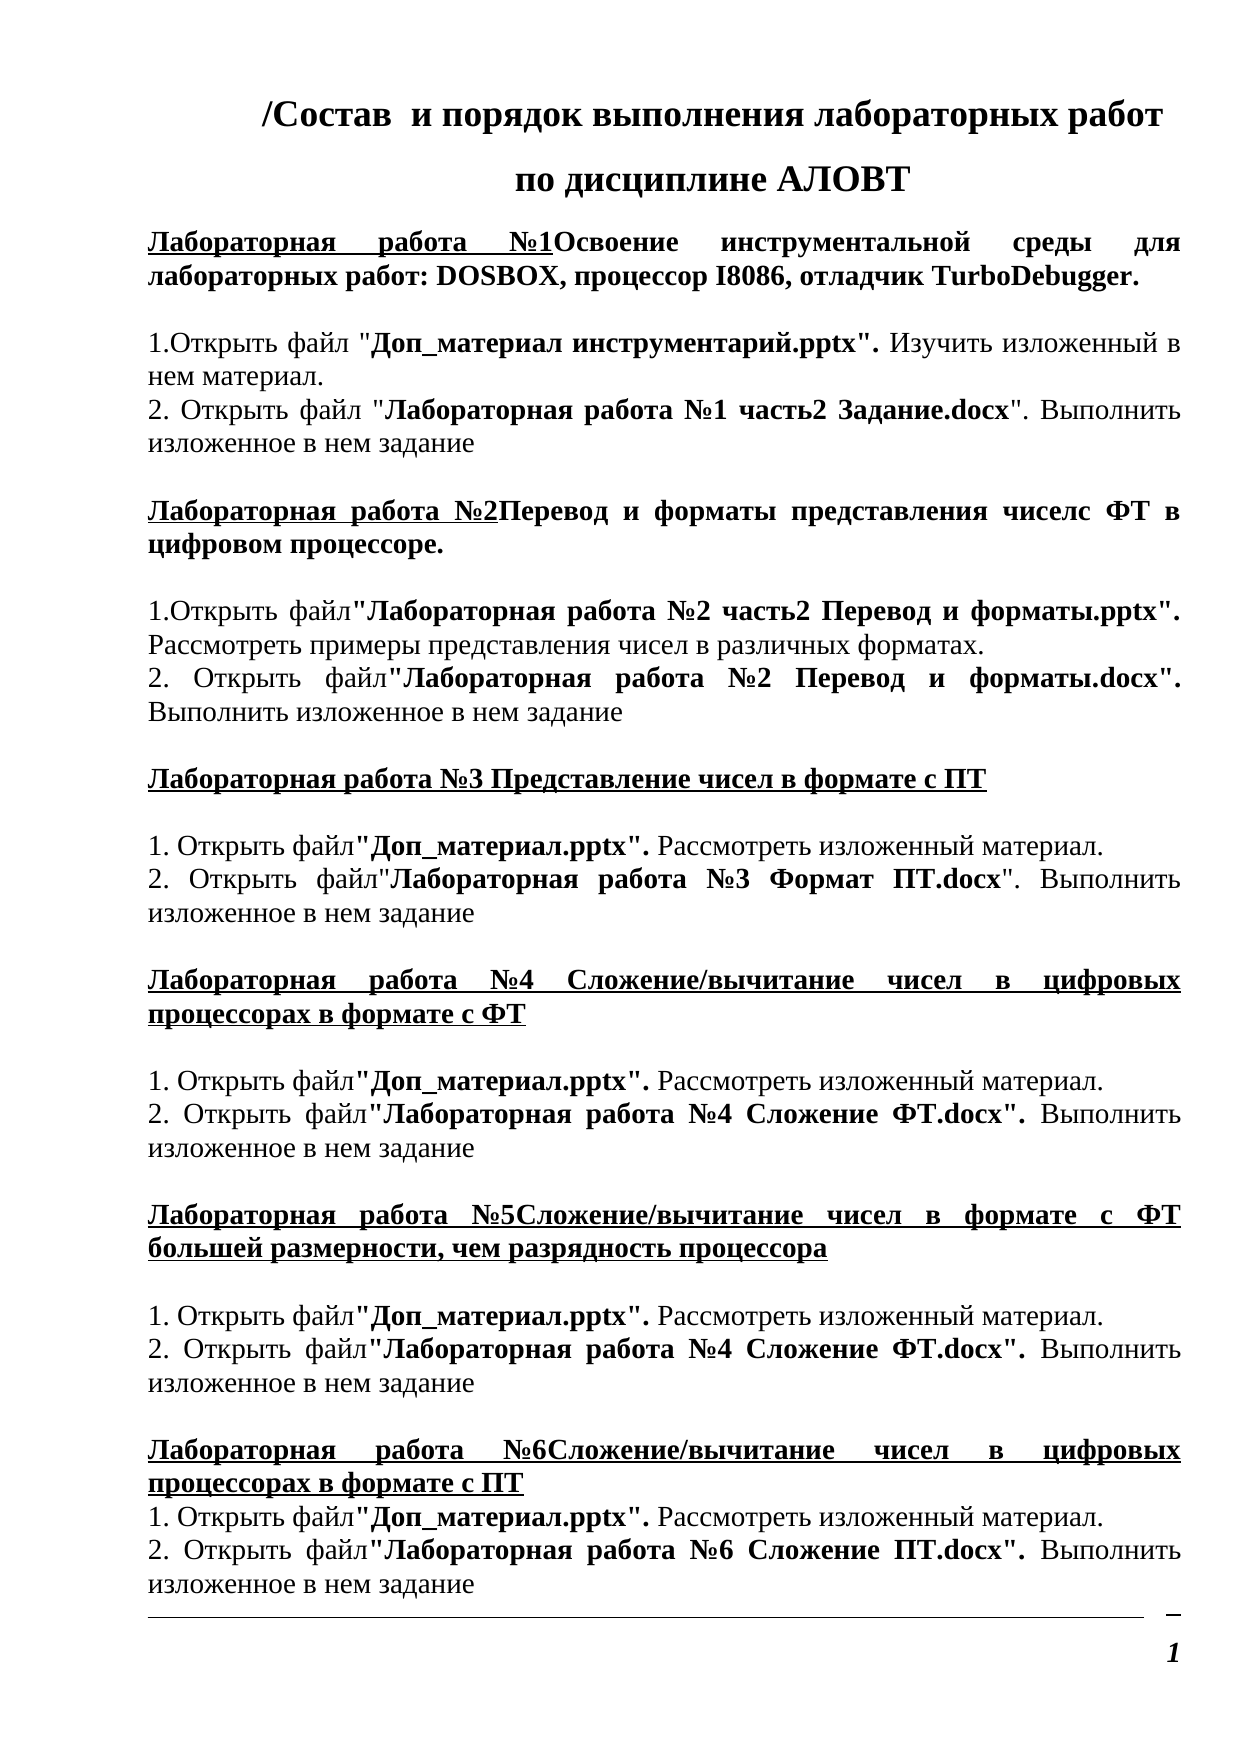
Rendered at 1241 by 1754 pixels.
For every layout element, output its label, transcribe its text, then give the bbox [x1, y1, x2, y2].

text 1. Открыть файл"Доп_материал.pptx". Рассмотреть изложенный материал. [148, 1298, 1181, 1331]
text 2. Открыть файл"Лабораторная работа №2 Перевод и форматы.docx". Выполнить изложенное в нем задание [148, 660, 1181, 727]
text 2. Открыть файл "Лабораторная работа №1 часть2 Задание.docx". Выполнить изложенное в нем задание [148, 392, 1181, 459]
text 2. Открыть файл"Лабораторная работа №4 Сложение ФТ.docx". Выполнить изложенное в нем задание [148, 1096, 1181, 1163]
text Лабораторная работа №4 Сложение/вычитание чисел в цифровых процессорах в формате с ФТ [148, 993, 1181, 1029]
text 2. Открыть файл"Лабораторная работа №4 Сложение ФТ.docx". Выполнить изложенное в нем задание [148, 1331, 1181, 1398]
text 1. Открыть файл"Доп_материал.pptx". Рассмотреть изложенный материал. [148, 1499, 1181, 1532]
text 1. Открыть файл"Доп_материал.pptx". Рассмотреть изложенный материал. [148, 1063, 1181, 1096]
text /Состав и порядок выполнения лабораторных работ по дисциплине АЛОВТ [244, 92, 1181, 199]
text Лабораторная работа №3 Представление чисел в формате с ПТ [148, 761, 1181, 794]
text 1.Открыть файл"Лабораторная работа №2 часть2 Перевод и форматы.pptx". Рассмотреть примеры представления чисел в различных форматах. [148, 593, 1181, 660]
text Лабораторная работа №5Сложение/вычитание чисел в формате с ФТ большей размерности, чем разрядность процессора [148, 1228, 1181, 1264]
text 1. Открыть файл"Доп_материал.pptx". Рассмотреть изложенный материал. [148, 828, 1181, 862]
text Лабораторная работа №5Сложение/вычитание чисел в формате с ФТ большей размерности, чем разрядность процессора [148, 1197, 1181, 1226]
text Лабораторная работа №2Перевод и форматы представления чиселс ФТ в цифровом процессоре. [148, 493, 1181, 560]
text Лабораторная работа №1Освоение инструментальной среды для лабораторных работ: DOSBOX, процессор I8086, отладчик TurboDebugger. [148, 224, 1181, 291]
text 1.Открыть файл "Доп_материал инструментарий.pptx". Изучить изложенный в нем материал. [148, 325, 1181, 392]
text 2. Открыть файл"Лабораторная работа №6 Сложение ПТ.docx". Выполнить изложенное в нем задание [148, 1532, 1181, 1599]
text 2. Открыть файл"Лабораторная работа №3 Формат ПТ.docx". Выполнить изложенное в нем задание [148, 862, 1181, 929]
text Лабораторная работа №4 Сложение/вычитание чисел в цифровых процессорах в формате с ФТ [148, 962, 1181, 991]
text Лабораторная работа №6Сложение/вычитание чисел в цифровых процессорах в формате с ПТ [148, 1432, 1181, 1461]
text Лабораторная работа №6Сложение/вычитание чисел в цифровых процессорах в формате с ПТ [148, 1463, 1181, 1499]
